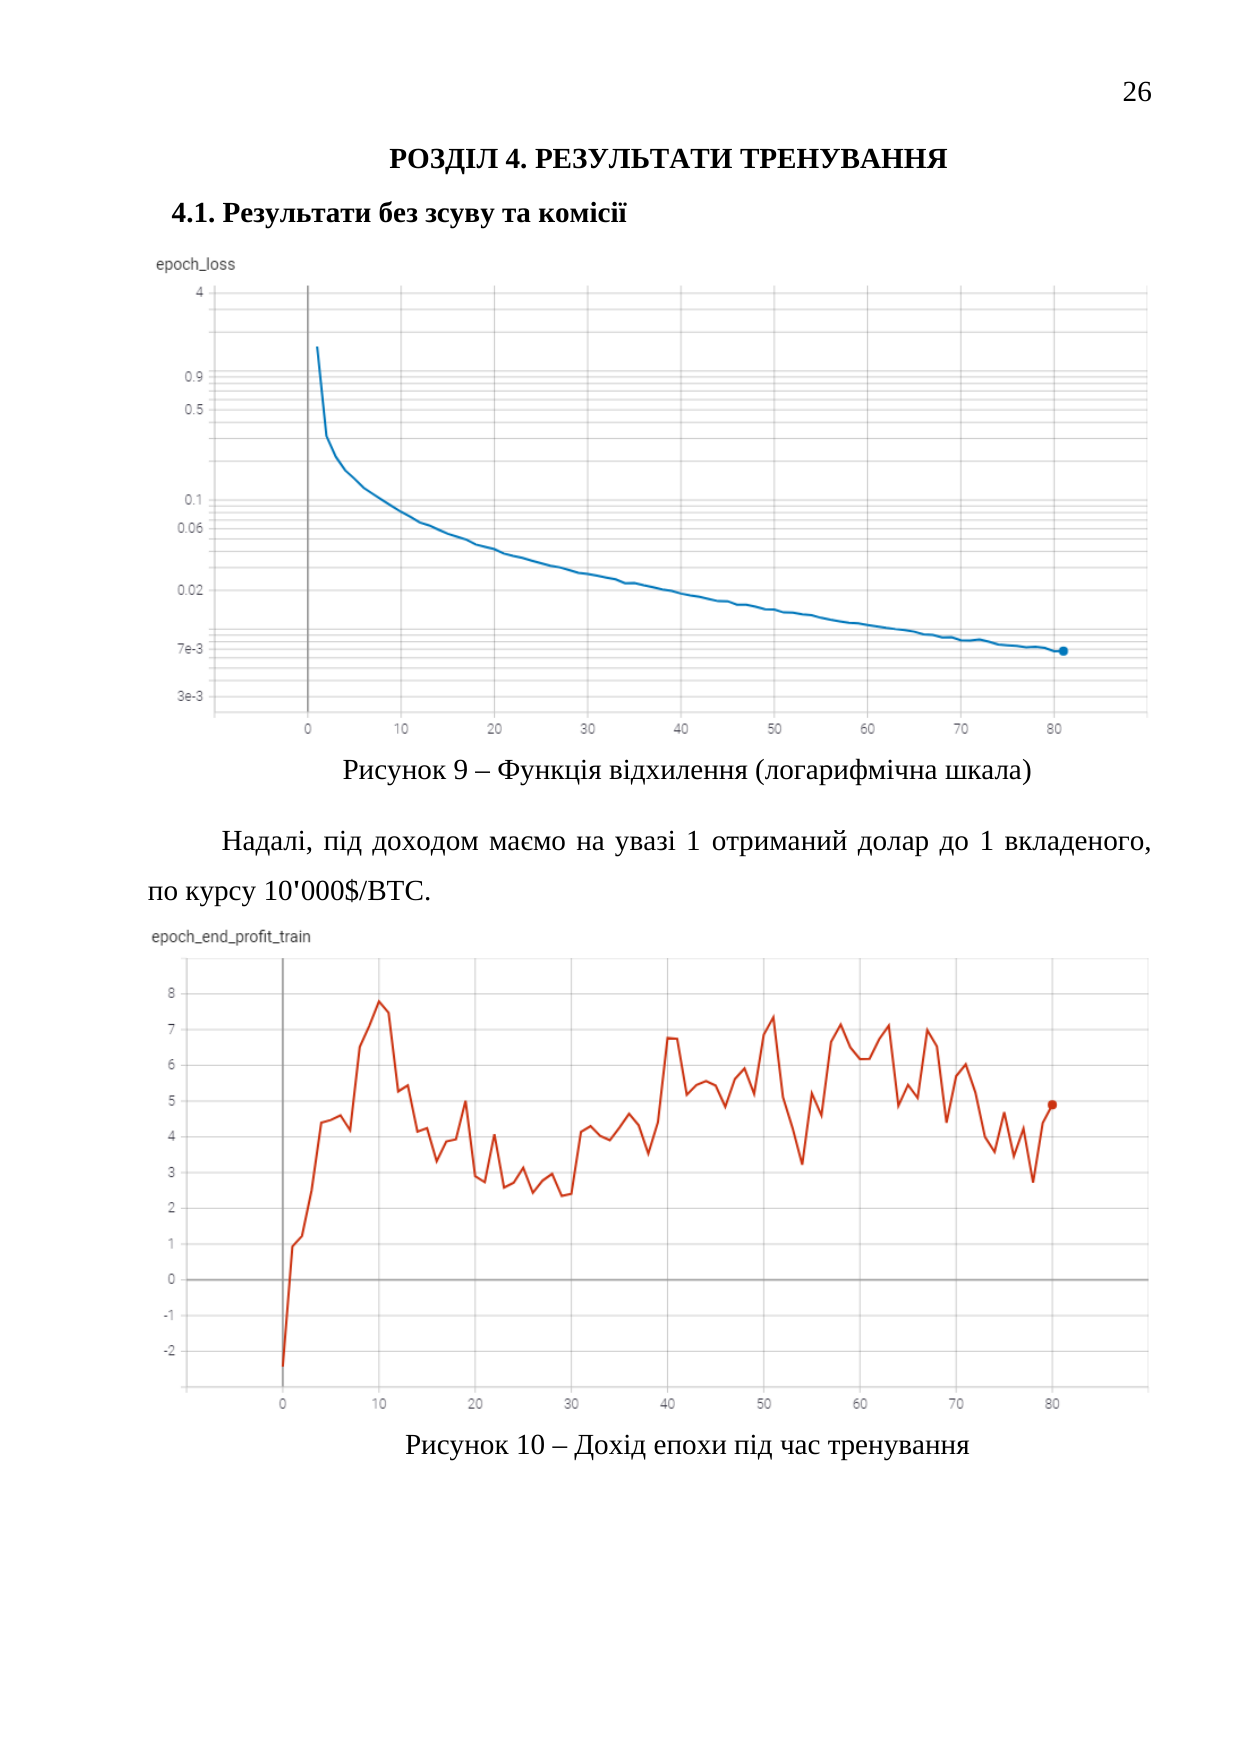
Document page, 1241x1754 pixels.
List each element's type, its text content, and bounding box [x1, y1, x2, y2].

subtitle РОЗДІЛ 4. РЕЗУЛЬТАТИ ТРЕНУВАННЯ [185, 141, 1152, 174]
picture [147, 923, 1152, 1411]
text Надалі, під доходом маємо на увазі 1 отриманий долар до 1 вкладеного, по курсу 10'000$/BTC. [148, 823, 1152, 907]
picture [147, 245, 1152, 736]
subtitle Результати без зсуву та комісії [171, 195, 1152, 229]
